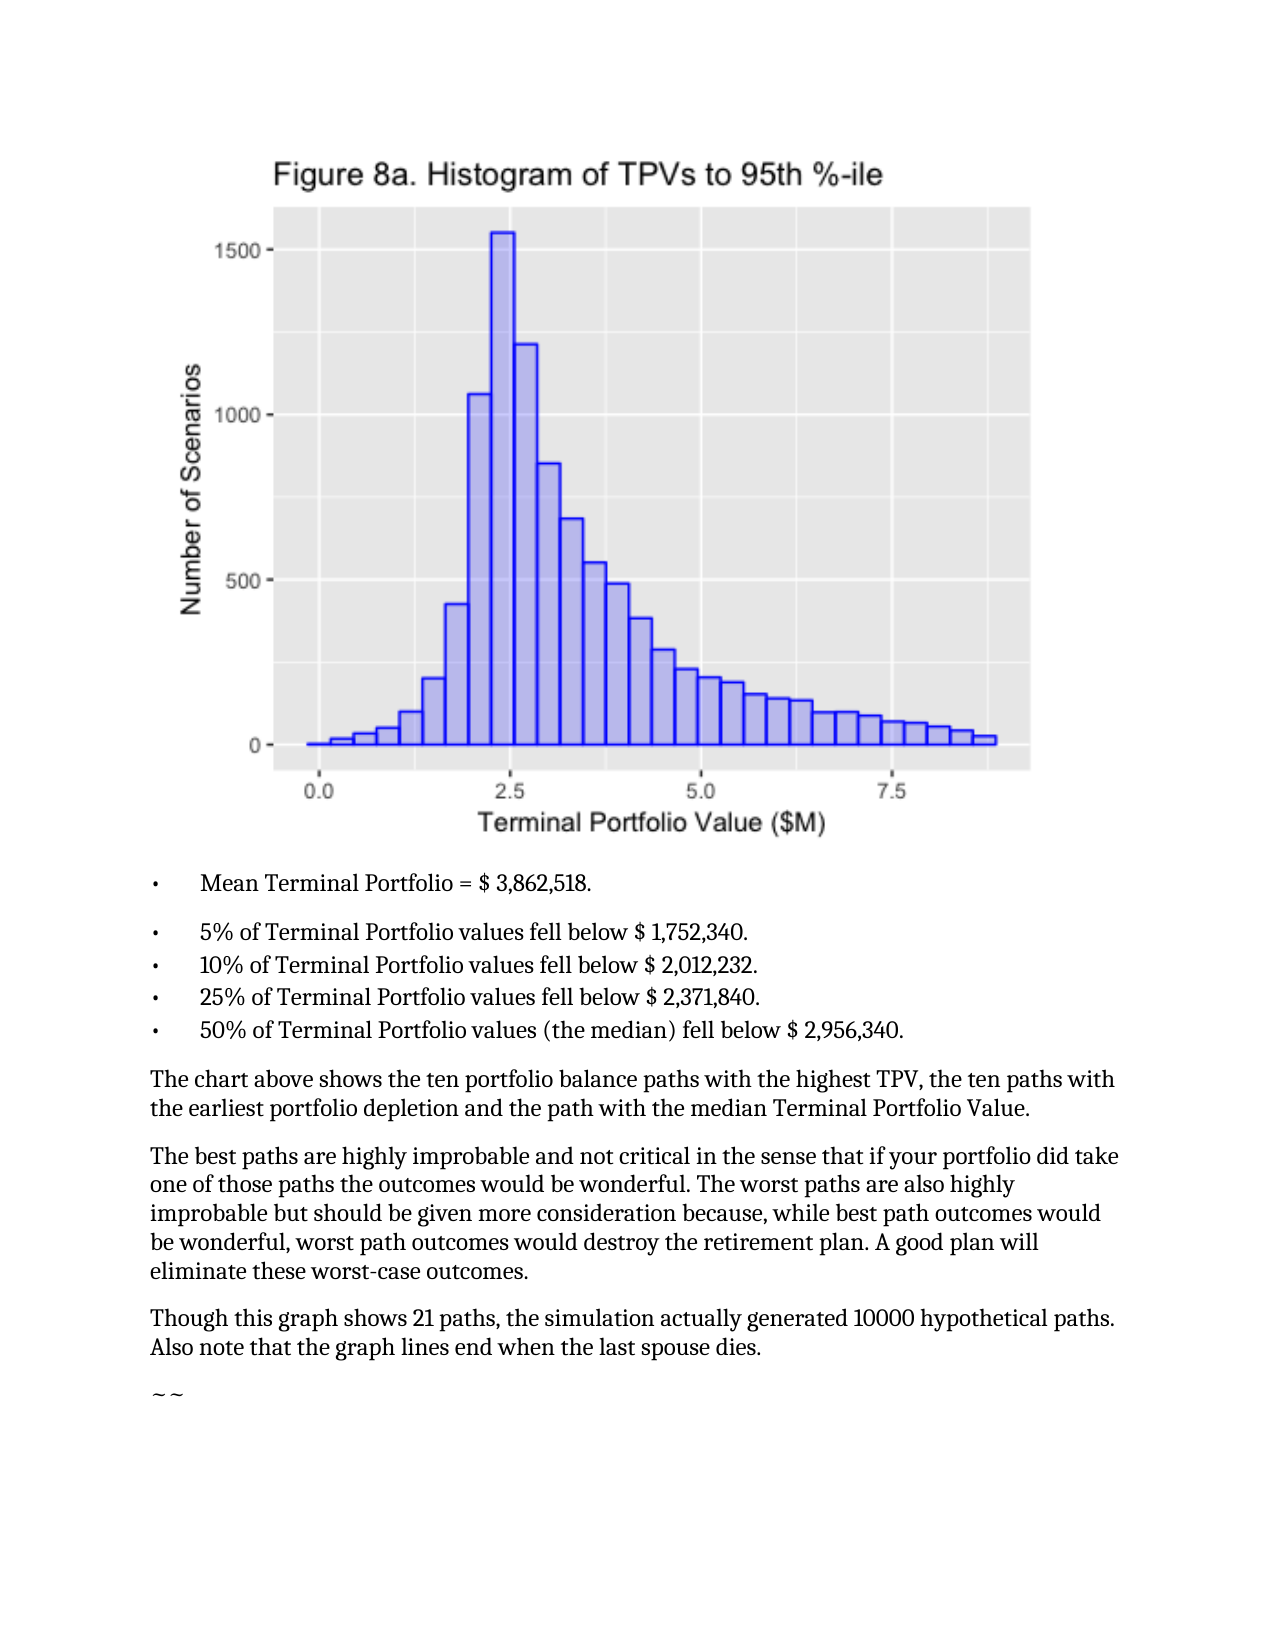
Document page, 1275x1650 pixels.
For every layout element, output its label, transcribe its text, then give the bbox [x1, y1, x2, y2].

list Mean Terminal Portfolio = $ 3,862,518. [150, 869, 1125, 897]
list 50% of Terminal Portfolio values (the median) fell below $ 2,956,340. [150, 1016, 1125, 1044]
list 5% of Terminal Portfolio values fell below $ 1,752,340. [150, 918, 1125, 947]
text The best paths are highly improbable and not critical in the sense that if your portfolio did take one of those paths the outcomes would be wonderful. The worst paths are also highly improbable but should be given more consideration because, while best path outcomes would be wonderful, worst path outcomes would destroy the retirement plan. A good plan will eliminate these worst-case outcomes. [150, 1142, 1125, 1285]
list 10% of Terminal Portfolio values fell below $ 2,012,232. [150, 951, 1125, 979]
text ~~ [150, 1380, 1125, 1409]
text Though this graph shows 21 paths, the simulation actually generated 10000 hypothetical paths. Also note that the graph lines end when the last spouse dies. [150, 1304, 1125, 1362]
text The chart above shows the ten portfolio balance paths with the highest TPV, the ten paths with the earliest portfolio depletion and the path with the median Terminal Portfolio Value. [150, 1065, 1125, 1123]
list 25% of Terminal Portfolio values fell below $ 2,371,840. [150, 983, 1125, 1012]
picture [168, 150, 1044, 850]
